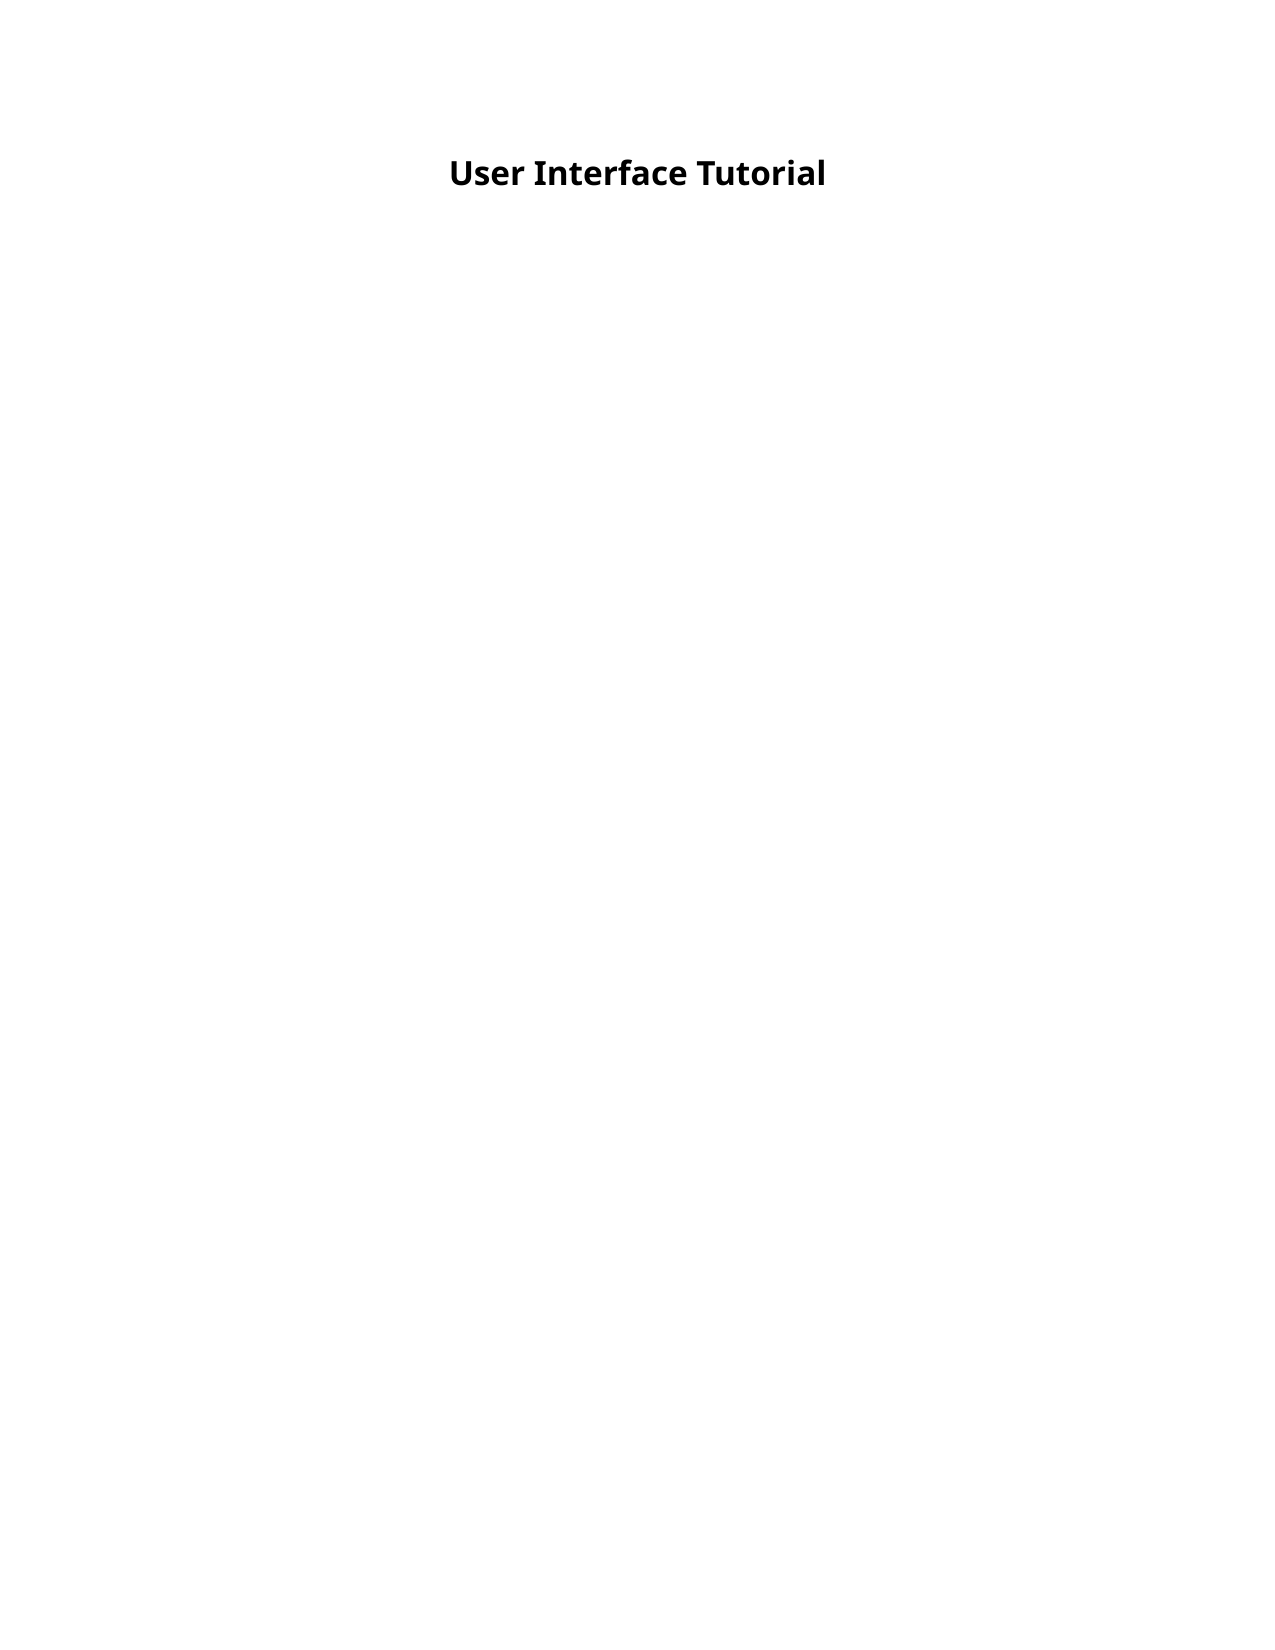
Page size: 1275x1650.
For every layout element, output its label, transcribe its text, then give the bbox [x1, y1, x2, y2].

text User Interface Tutorial [150, 150, 1125, 195]
